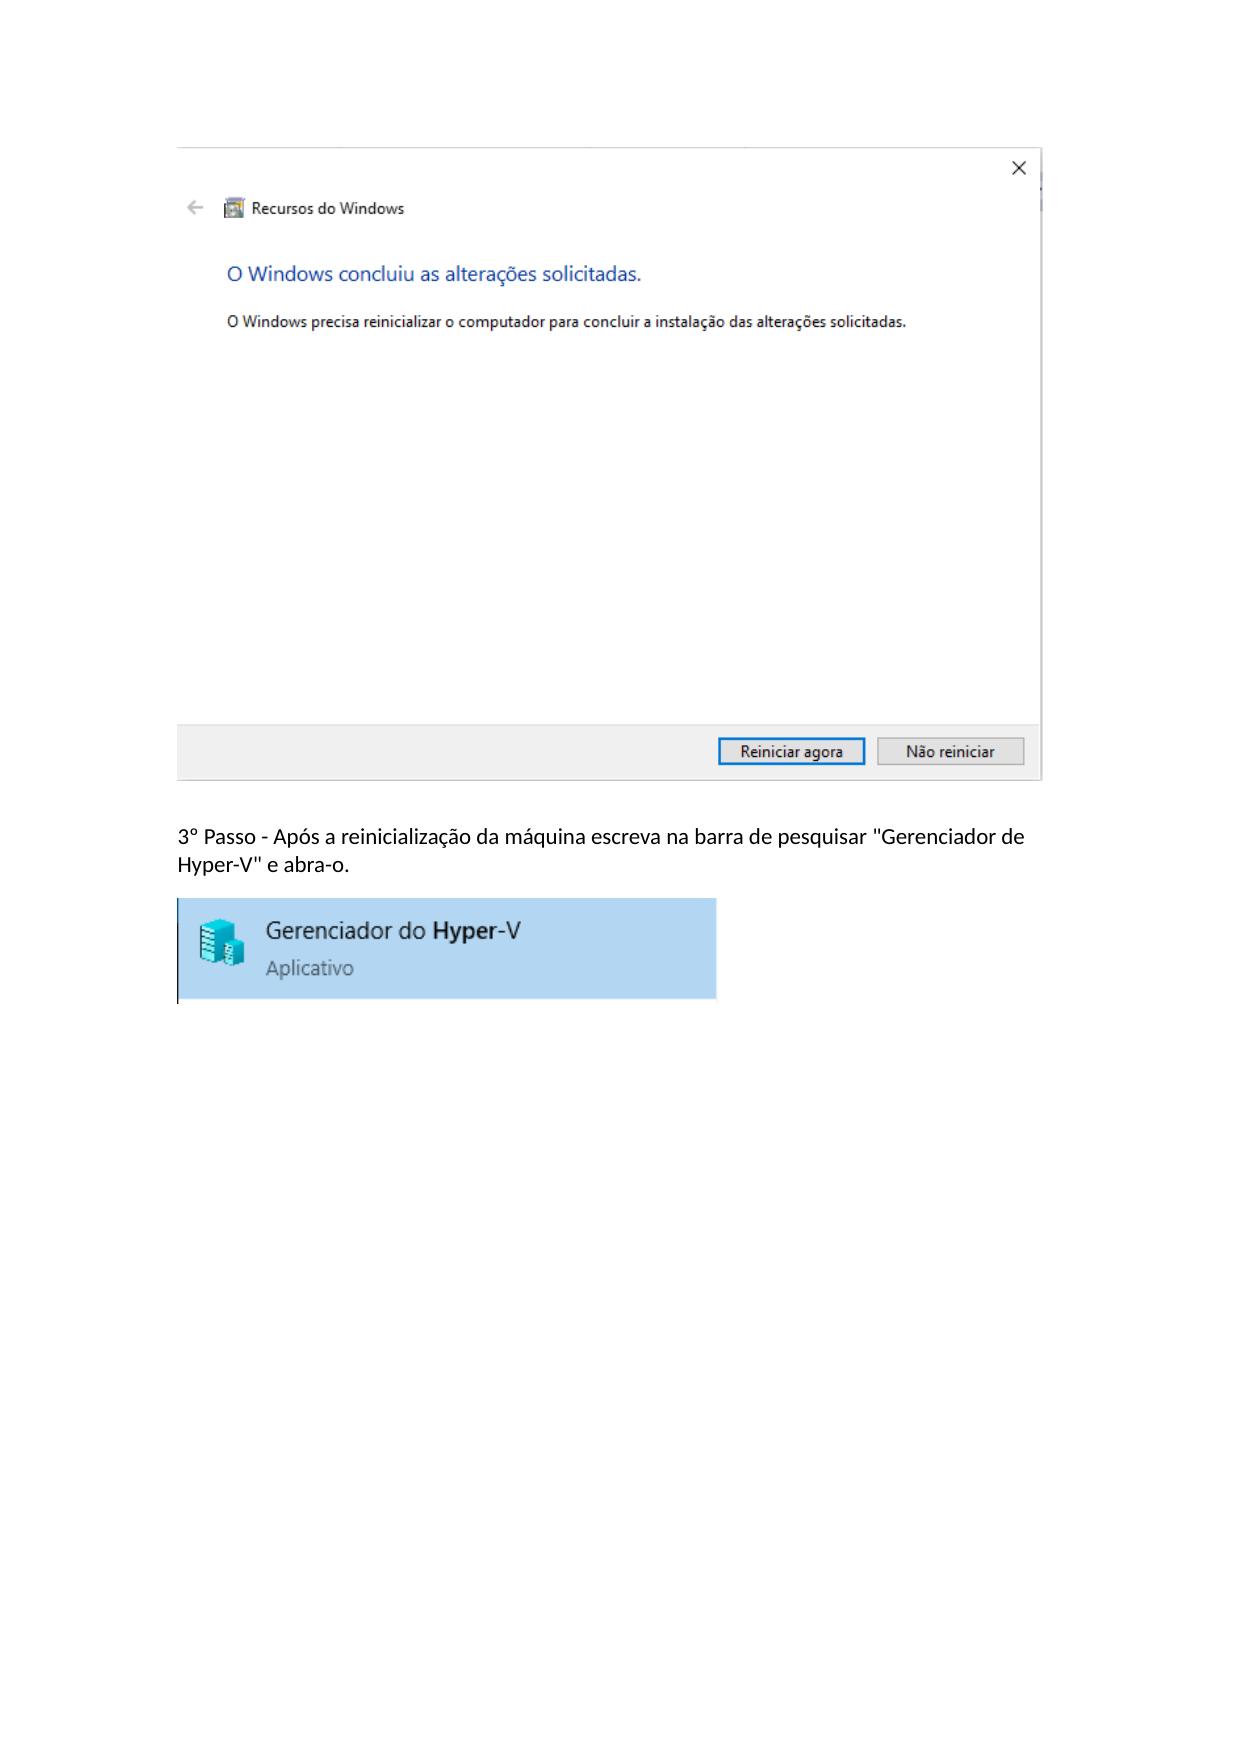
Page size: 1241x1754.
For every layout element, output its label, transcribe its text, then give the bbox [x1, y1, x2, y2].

text 3º Passo - Após a reinicialização da máquina escreva na barra de pesquisar "Gerenciador de Hyper-V" e abra-o. [177, 822, 1063, 878]
picture [177, 147, 1043, 781]
picture [177, 898, 718, 1004]
